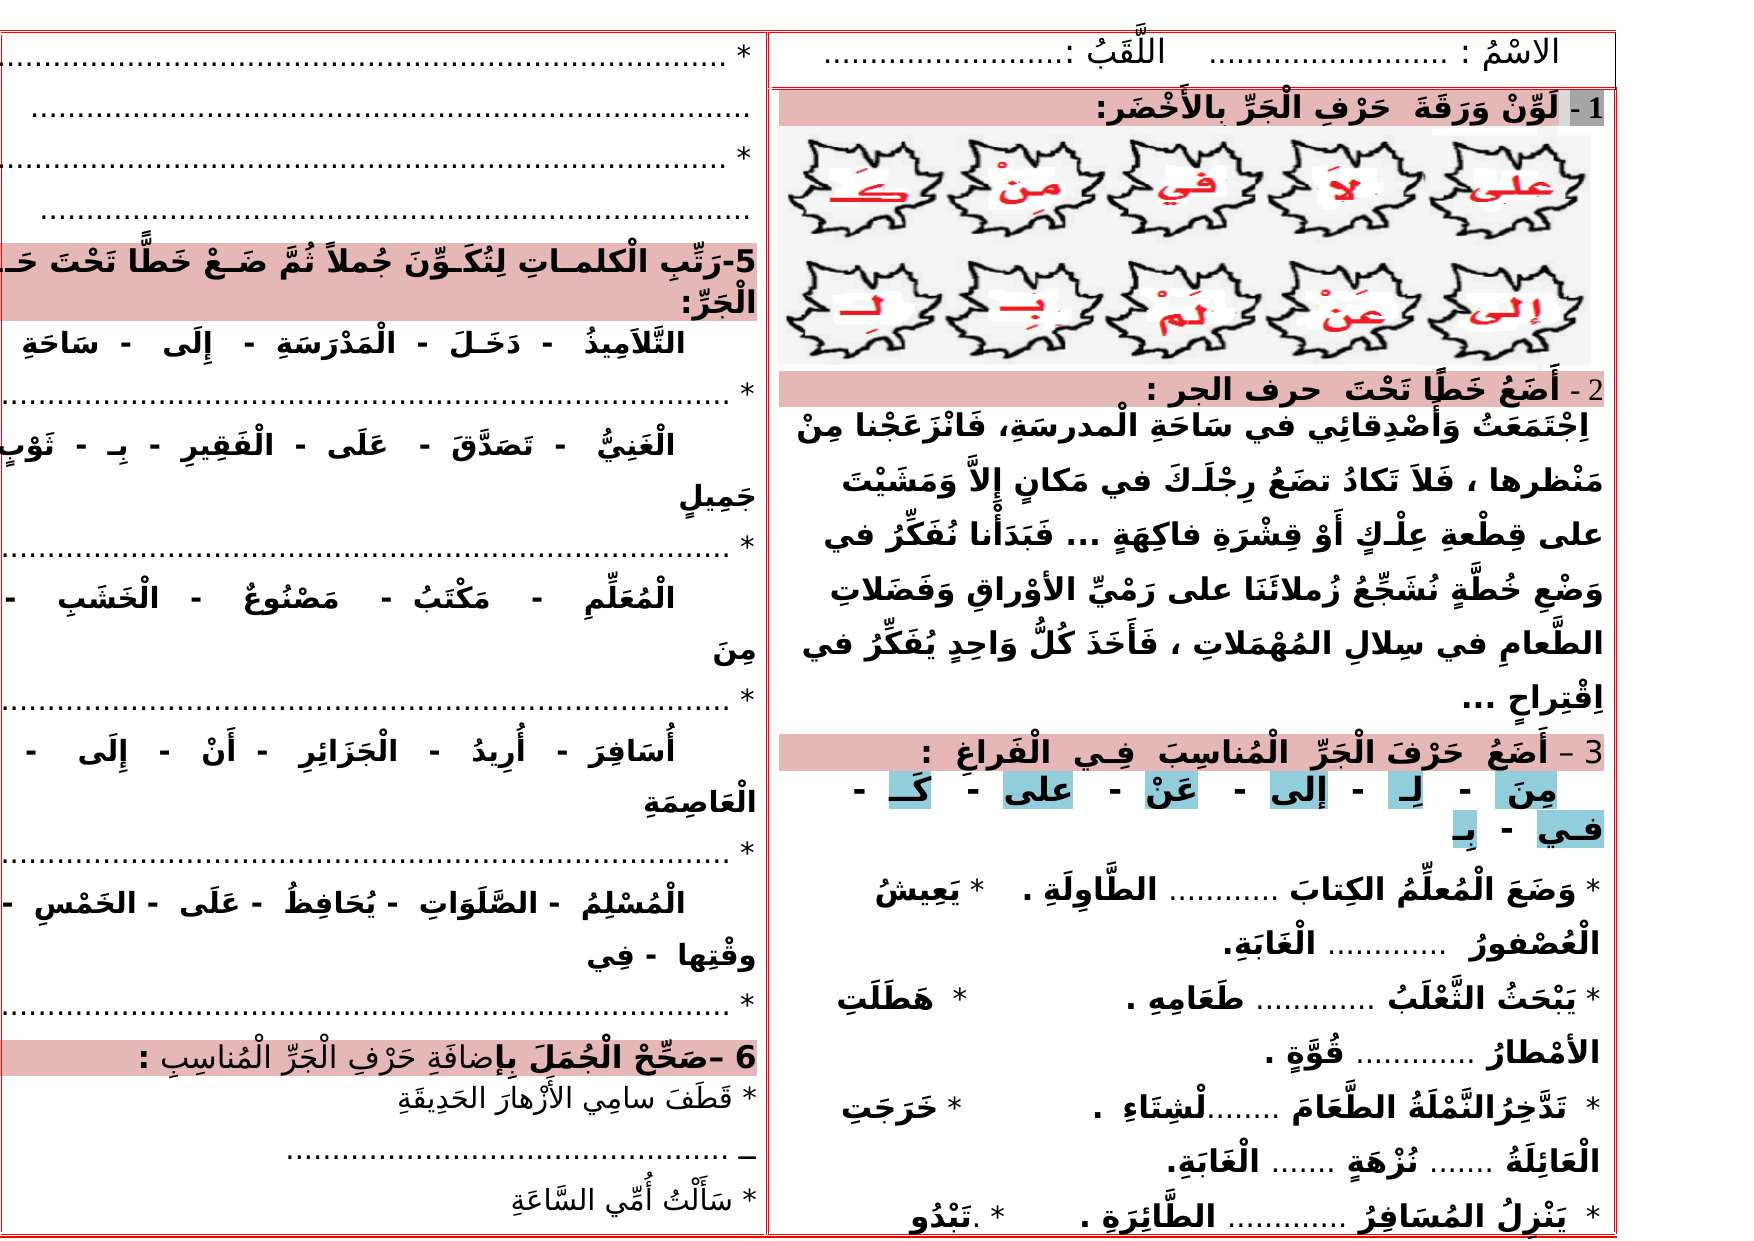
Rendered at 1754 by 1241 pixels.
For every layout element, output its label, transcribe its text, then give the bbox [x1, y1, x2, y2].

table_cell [769, 87, 1615, 1234]
table_header الاسْمُ : .......................... اللَّقَبُ :.......................... [769, 33, 1615, 87]
picture [777, 126, 1604, 371]
table_header * .................................................................................................................................................................. * ................................................................................................................................................................. 5-رَتِّبِ الْكلماتِ لِتُكَوِّنَ جُملاً ثُمَّ ضَعْ خَطًّا تَحْتَ حَرْفِ الْجَرِّ: التَّلاَمِيذُ - دَخَـلَ - الْمَدْرَسَةِ - إِلَى - سَاحَةِ * ................................................................................... الْغَنِيُّ - تَصَدَّقَ - عَلَى - الْفَقِيرِ - بِـ - ثَوْبٍ - جَمِيلٍ * ................................................................................... الْمُعَلِّمِ - مَكْتَبُ - مَصْنُوعٌ - الْخَشَبِ - مِنَ * ................................................................................... أُسَافِرَ - أُرِيدُ - الْجَزَائِرِ - أَنْ - إِلَى - الْعَاصِمَةِ * ................................................................................... الْمُسْلِمُ - الصَّلَوَاتِ - يُحَافِظُ - عَلَى - الخَمْسِ - وقْتِها - فِي * ................................................................................... 6 –صَحِّحْ الْجُمَلَ بِإضافَةِ حَرْفِ الْجَرِّ الْمُناسِبِ : * قَطَفَ سامِي الأَزْهارَ الحَدِيقَةِ ــ ................................................ * سَأَلْتُ أُمِّي السَّاعَةِ ــ ............................................................ * يَلْعَبُ رَائِدُ الْكُرَةِ ـــ ............................................................ * أَعْطَى الْمُعَلِّمُ جائِزَةً الْمُتَفَوِّقِ ـــ .............................................. * تَهْبِطُ الطَّائِرَةُ الْمَطَارِـــ ........................................................ [0, 33, 766, 1234]
